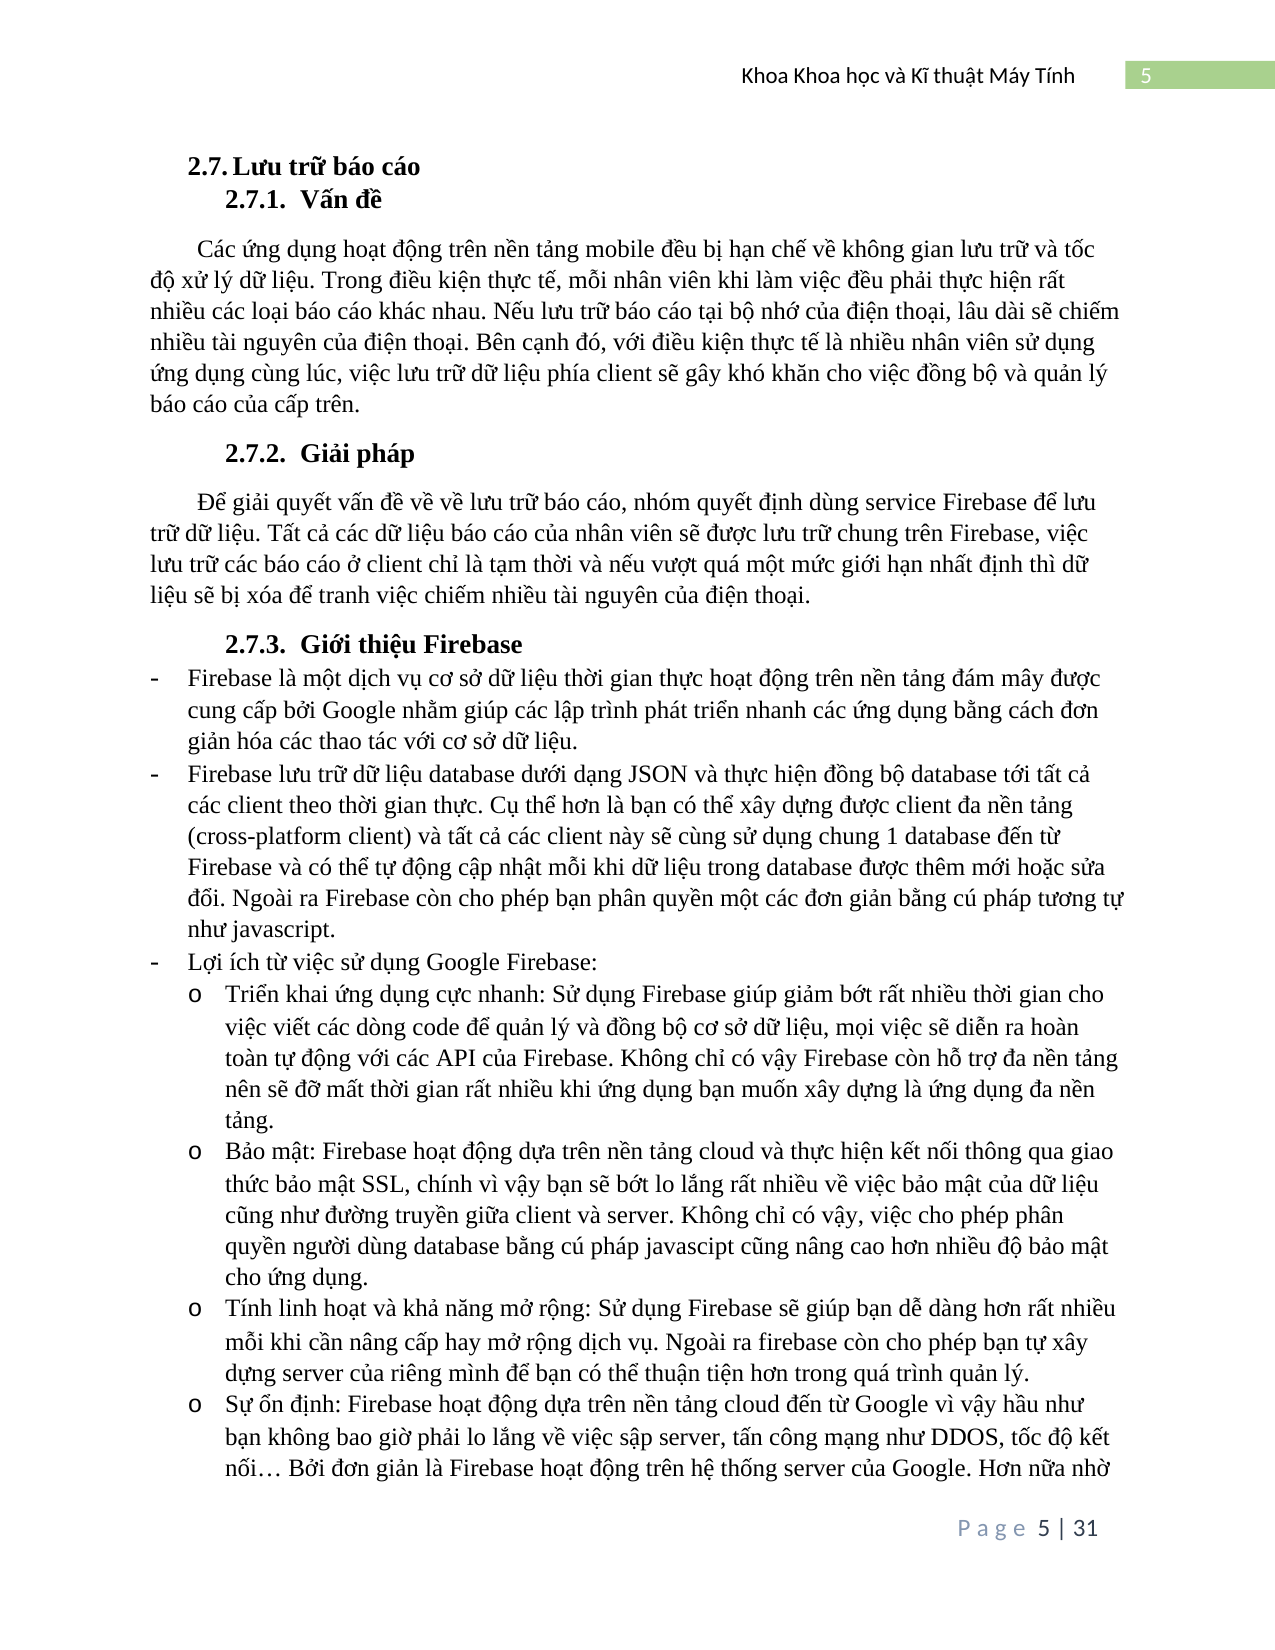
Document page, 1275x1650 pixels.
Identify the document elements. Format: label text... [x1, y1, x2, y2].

list Lợi ích từ việc sử dụng Google Firebase: [150, 945, 1125, 977]
list Triển khai ứng dụng cực nhanh: Sử dụng Firebase giúp giảm bớt rất nhiều thời gian cho việc viết các dòng code để quản lý và đồng bộ cơ sở dữ liệu, mọi việc sẽ diễn ra hoàn toàn tự động với các API của Firebase. Không chỉ có vậy Firebase còn hỗ trợ đa nền tảng nên sẽ đỡ mất thời gian rất nhiều khi ứng dụng bạn muốn xây dựng là ứng dụng đa nền tảng. [187, 979, 1125, 1134]
text Các ứng dụng hoạt động trên nền tảng mobile đều bị hạn chế về không gian lưu trữ và tốc độ xử lý dữ liệu. Trong điều kiện thực tế, mỗi nhân viên khi làm việc đều phải thực hiện rất nhiều các loại báo cáo khác nhau. Nếu lưu trữ báo cáo tại bộ nhớ của điện thoại, lâu dài sẽ chiếm nhiều tài nguyên của điện thoại. Bên cạnh đó, với điều kiện thực tế là nhiều nhân viên sử dụng ứng dụng cùng lúc, việc lưu trữ dữ liệu phía client sẽ gây khó khăn cho việc đồng bộ và quản lý báo cáo của cấp trên. [150, 234, 1125, 418]
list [187, 1389, 1125, 1482]
list Giới thiệu Firebase [225, 628, 1125, 659]
list Vấn đề [225, 183, 1125, 215]
list Tính linh hoạt và khả năng mở rộng: Sử dụng Firebase sẽ giúp bạn dễ dàng hơn rất nhiều mỗi khi cần nâng cấp hay mở rộng dịch vụ. Ngoài ra firebase còn cho phép bạn tự xây dựng server của riêng mình để bạn có thể thuận tiện hơn trong quá trình quản lý. [187, 1293, 1125, 1386]
list Bảo mật: Firebase hoạt động dựa trên nền tảng cloud và thực hiện kết nối thông qua giao thức bảo mật SSL, chính vì vậy bạn sẽ bớt lo lắng rất nhiều về việc bảo mật của dữ liệu cũng như đường truyền giữa client và server. Không chỉ có vậy, việc cho phép phân quyền người dùng database bằng cú pháp javascipt cũng nâng cao hơn nhiều độ bảo mật cho ứng dụng. [187, 1136, 1125, 1291]
list Giải pháp [225, 437, 1125, 468]
text Để giải quyết vấn đề về về lưu trữ báo cáo, nhóm quyết định dùng service Firebase để lưu trữ dữ liệu. Tất cả các dữ liệu báo cáo của nhân viên sẽ được lưu trữ chung trên Firebase, việc lưu trữ các báo cáo ở client chỉ là tạm thời và nếu vượt quá một mức giới hạn nhất định thì dữ liệu sẽ bị xóa để tranh việc chiếm nhiều tài nguyên của điện thoại. [150, 487, 1125, 609]
list Firebase là một dịch vụ cơ sở dữ liệu thời gian thực hoạt động trên nền tảng đám mây được cung cấp bởi Google nhằm giúp các lập trình phát triển nhanh các ứng dụng bằng cách đơn giản hóa các thao tác với cơ sở dữ liệu. [150, 661, 1125, 754]
list Lưu trữ báo cáo [187, 150, 1125, 181]
list Firebase lưu trữ dữ liệu database dưới dạng JSON và thực hiện đồng bộ database tới tất cả các client theo thời gian thực. Cụ thể hơn là bạn có thể xây dựng được client đa nền tảng (cross-platform client) và tất cả các client này sẽ cùng sử dụng chung 1 database đến từ Firebase và có thể tự động cập nhật mỗi khi dữ liệu trong database được thêm mới hoặc sửa đổi. Ngoài ra Firebase còn cho phép bạn phân quyền một các đơn giản bằng cú pháp tương tự như javascript. [150, 757, 1125, 943]
